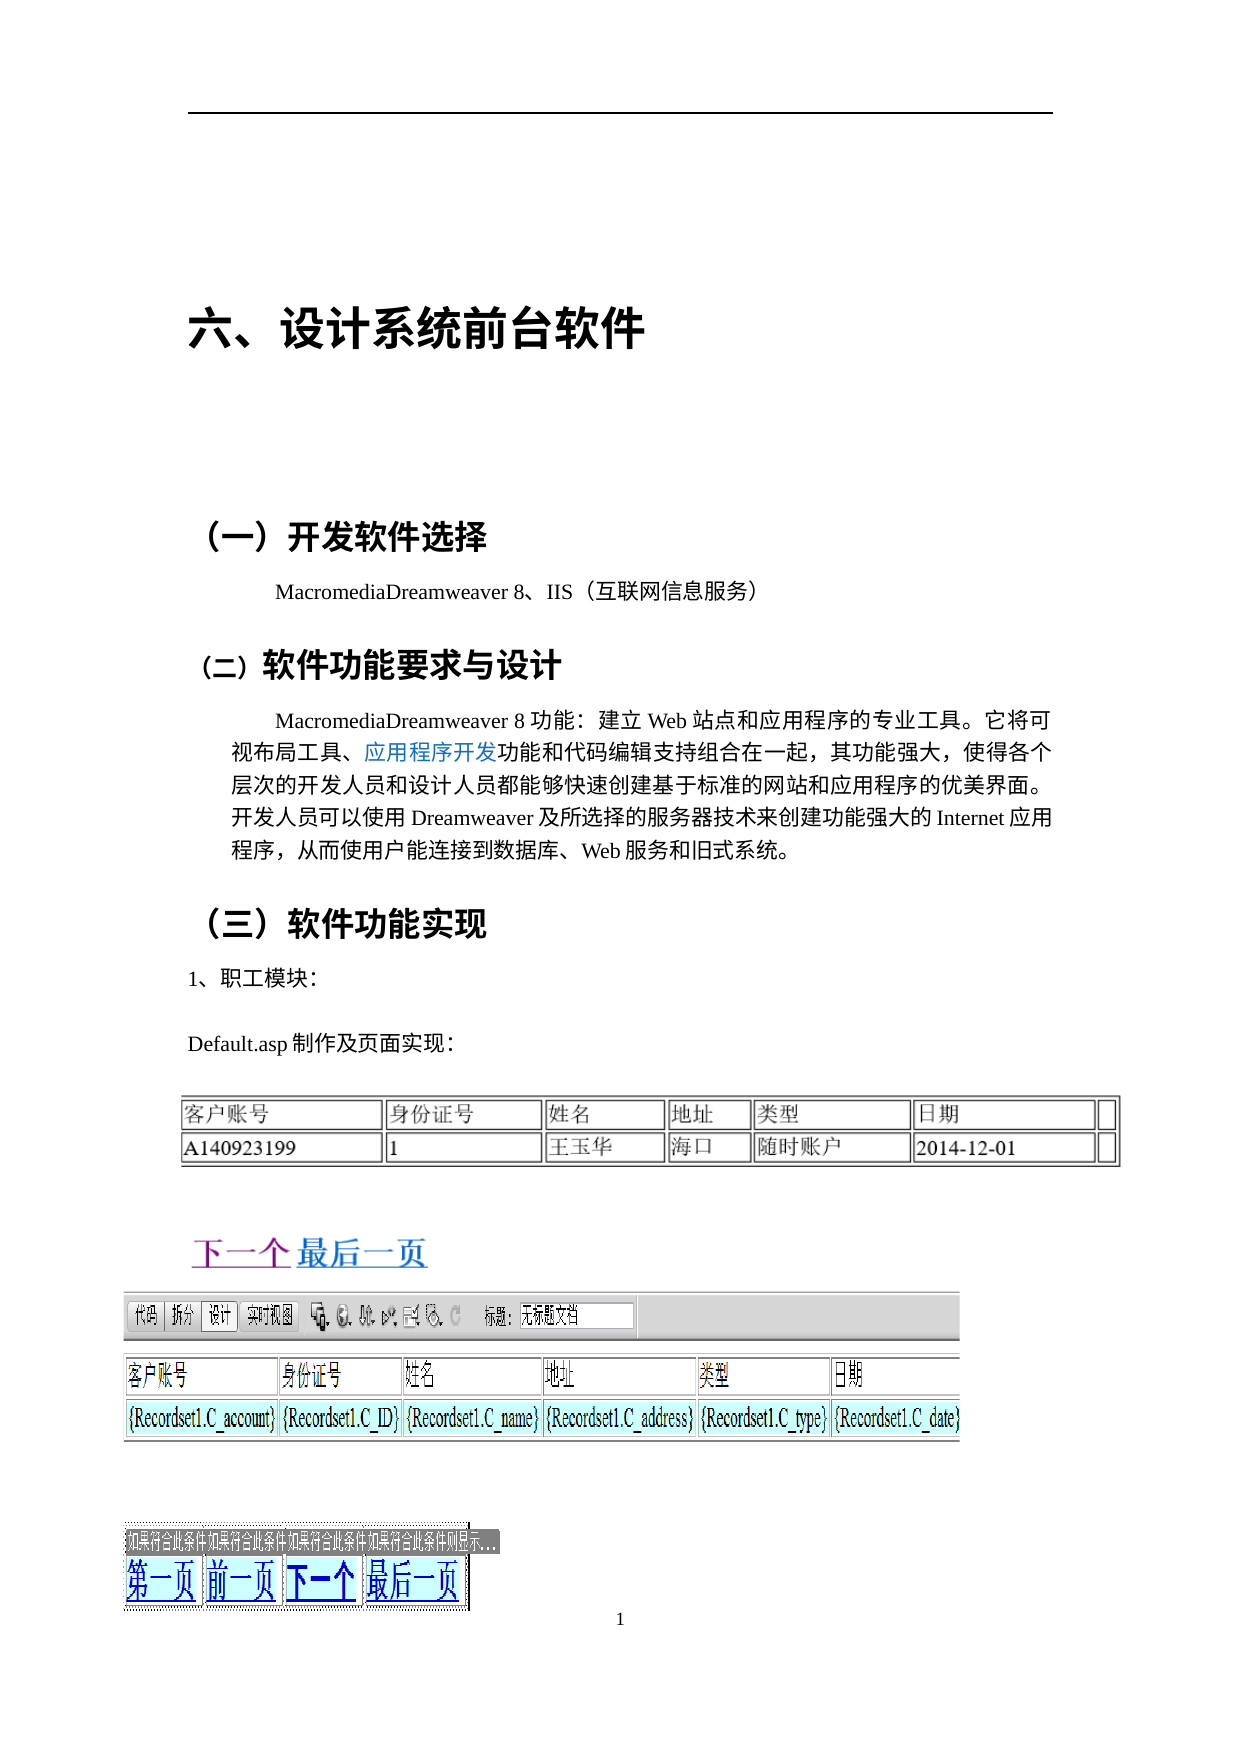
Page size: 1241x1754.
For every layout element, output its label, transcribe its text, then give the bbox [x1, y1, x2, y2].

text Default.asp制作及页面实现： [187, 1026, 1053, 1058]
list 软件功能要求与设计 [187, 631, 1053, 696]
text （三）软件功能实现 [187, 890, 1053, 955]
text （一）开发软件选择 [187, 502, 1053, 567]
text MacromediaDreamweaver 8、IIS（互联网信息服务） [231, 573, 1053, 606]
picture [181, 1089, 1238, 1284]
text MacromediaDreamweaver 8功能：建立Web站点和应用程序的专业工具。它将可视布局工具、应用程序开发功能和代码编辑支持组合在一起，其功能强大，使得各个层次的开发人员和设计人员都能够快速创建基于标准的网站和应用程序的优美界面。开发人员可以使用Dreamweaver及所选择的服务器技术来创建功能强大的Internet应用程序，从而使用户能连接到数据库、Web服务和旧式系统。 [231, 702, 1053, 865]
list 职工模块： [187, 961, 1053, 993]
subtitle 六、设计系统前台软件 [187, 277, 1053, 374]
picture [123, 1291, 960, 1611]
